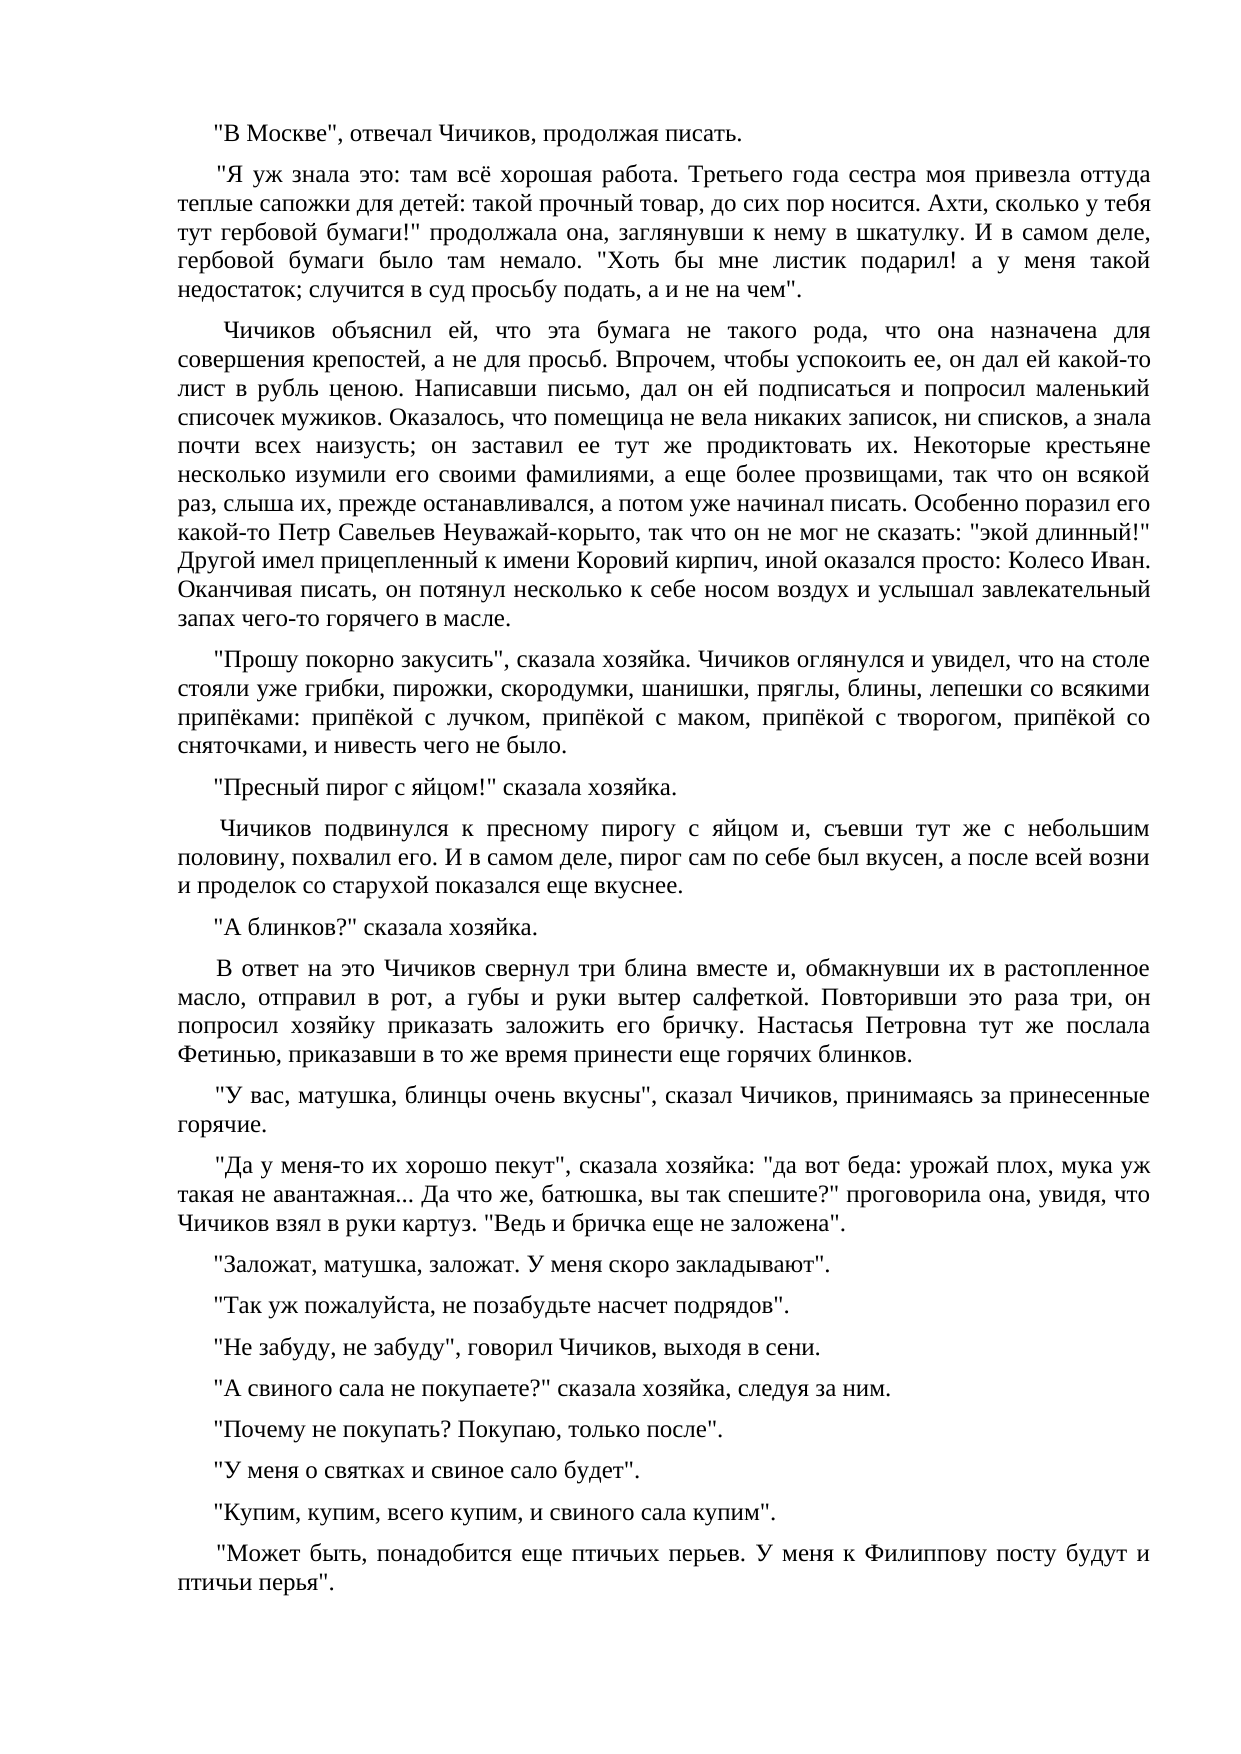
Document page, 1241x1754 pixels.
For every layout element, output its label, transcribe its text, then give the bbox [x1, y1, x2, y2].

text "Не забуду, не забуду", говорил Чичиков, выходя в сени. [177, 1332, 1152, 1361]
text "Заложат, матушка, заложат. У меня скоро закладывают". [177, 1249, 1152, 1278]
text Чичиков подвинулся к пресному пирогу с яйцом и, съевши тут же с небольшим половину, похвалил его. И в самом деле, пирог сам по себе был вкусен, а после всей возни и проделок со старухой показался еще вкуснее. [177, 813, 1152, 899]
text "Почему не покупать? Покупаю, только после". [177, 1414, 1152, 1443]
text "У меня о святках и свиное сало будет". [177, 1456, 1152, 1484]
text "Может быть, понадобится еще птичьих перьев. У меня к Филиппову посту будут и птичьи перья". [177, 1538, 1152, 1596]
text "В Москве", отвечал Чичиков, продолжая писать. [177, 118, 1152, 147]
text "Купим, купим, всего купим, и свиного сала купим". [177, 1497, 1152, 1526]
text В ответ на это Чичиков свернул три блина вместе и, обмакнувши их в растопленное масло, отправил в рот, а губы и руки вытер салфеткой. Повторивши это раза три, он попросил хозяйку приказать заложить его бричку. Настасья Петровна тут же послала Фетинью, приказавши в то же время принести еще горячих блинков. [177, 953, 1152, 1068]
text "А свиного сала не покупаете?" сказала хозяйка, следуя за ним. [177, 1373, 1152, 1402]
text "Я уж знала это: там всё хорошая работа. Третьего года сестра моя привезла оттуда теплые сапожки для детей: такой прочный товар, до сих пор носится. Ахти, сколько у тебя тут гербовой бумаги!" продолжала она, заглянувши к нему в шкатулку. И в самом деле, гербовой бумаги было там немало. "Хоть бы мне листик подарил! а у меня такой недостаток; случится в суд просьбу подать, а и не на чем". [177, 159, 1152, 303]
text "У вас, матушка, блинцы очень вкусны", сказал Чичиков, принимаясь за принесенные горячие. [177, 1081, 1152, 1138]
text "Прошу покорно закусить", сказала хозяйка. Чичиков оглянулся и увидел, что на столе стояли уже грибки, пирожки, скородумки, шанишки, пряглы, блины, лепешки со всякими припёками: припёкой с лучком, припёкой с маком, припёкой с творогом, припёкой со сняточками, и нивесть чего не было. [177, 644, 1152, 759]
text Чичиков объяснил ей, что эта бумага не такого рода, что она назначена для совершения крепостей, а не для просьб. Впрочем, чтобы успокоить ее, он дал ей какой-то лист в рубль ценою. Написавши письмо, дал он ей подписаться и попросил маленький списочек мужиков. Оказалось, что помещица не вела никаких записок, ни списков, а знала почти всех наизусть; он заставил ее тут же продиктовать их. Некоторые крестьяне несколько изумили его своими фамилиями, а еще более прозвищами, так что он всякой раз, слыша их, прежде останавливался, а потом уже начинал писать. Особенно поразил его какой-то Петр Савельев Неуважай-корыто, так что он не мог не сказать: "экой длинный!" Другой имел прицепленный к имени Коровий кирпич, иной оказался просто: Колесо Иван. Оканчивая писать, он потянул несколько к себе носом воздух и услышал завлекательный запах чего-то горячего в масле. [177, 316, 1152, 632]
text "Так уж пожалуйста, не позабудьте насчет подрядов". [177, 1291, 1152, 1319]
text "Да у меня-то их хорошо пекут", сказала хозяйка: "да вот беда: урожай плох, мука уж такая не авантажная... Да что же, батюшка, вы так спешите?" проговорила она, увидя, что Чичиков взял в руки картуз. "Ведь и бричка еще не заложена". [177, 1151, 1152, 1237]
text "Пресный пирог с яйцом!" сказала хозяйка. [177, 772, 1152, 801]
text "А блинков?" сказала хозяйка. [177, 912, 1152, 941]
